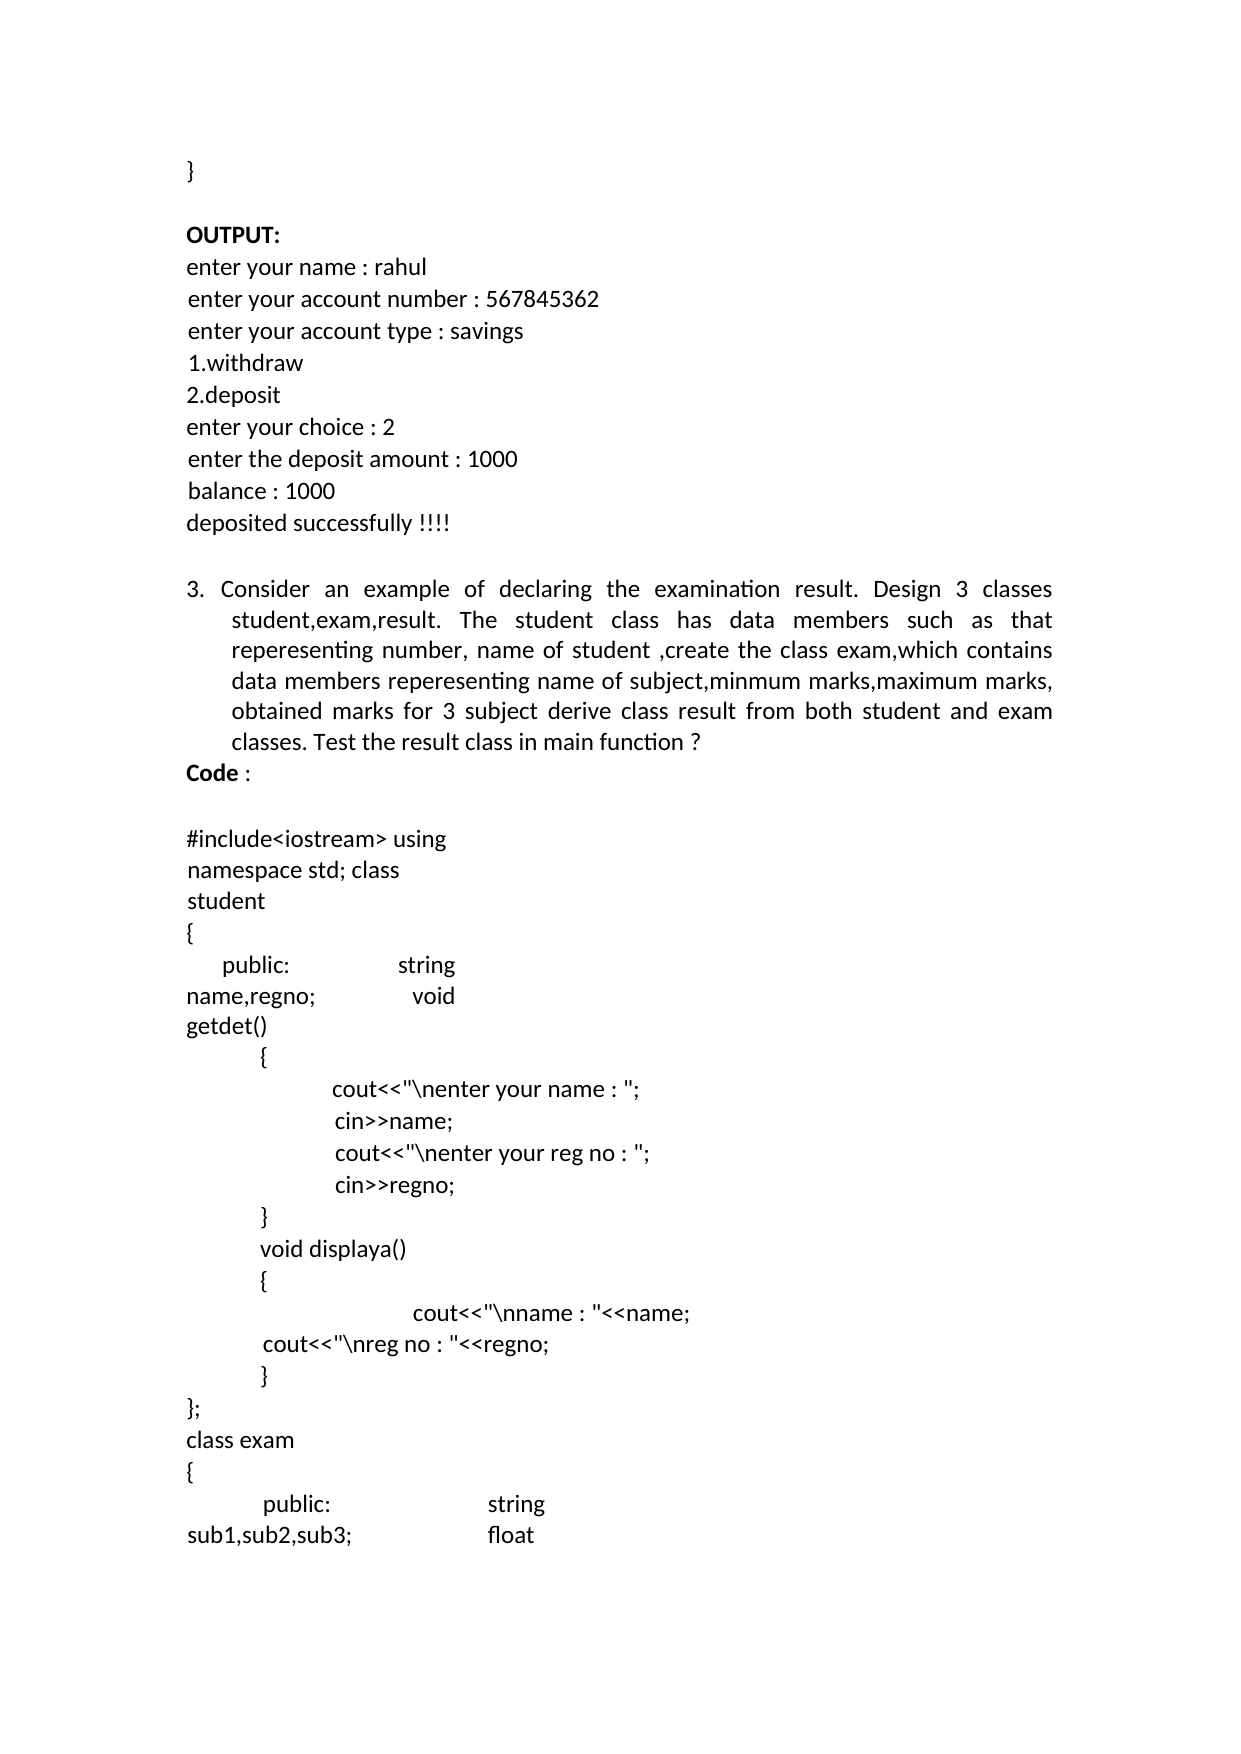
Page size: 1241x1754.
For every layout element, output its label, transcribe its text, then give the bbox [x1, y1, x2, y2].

text class exam [186, 1424, 1058, 1455]
text } [186, 1201, 1061, 1232]
text enter your name : rahul [186, 251, 1058, 282]
text 3. Consider an example of declaring the examination result. Design 3 classes student,exam,result. The student class has data members such as that reperesenting number, name of student ,create the class exam,which contains data members reperesenting name of subject,minmum marks,maximum marks, obtained marks for 3 subject derive class result from both student and exam classes. Test the result class in main function ? [186, 573, 1054, 757]
text 2.deposit [186, 379, 1058, 409]
text void displaya() [186, 1233, 1061, 1264]
text enter the deposit amount : 1000 [188, 443, 1058, 473]
text cin>>name; [186, 1105, 1061, 1136]
text }; [186, 1392, 1058, 1423]
text Code : [186, 757, 1061, 787]
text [186, 1488, 614, 1550]
text enter your choice : 2 [186, 411, 1058, 442]
text { [186, 917, 1058, 948]
text #include<iostream> using namespace std; class student [186, 823, 448, 916]
text 1.withdraw [188, 347, 1058, 378]
text enter your account type : savings [188, 315, 1058, 346]
text deposited successfully !!!! [186, 507, 1058, 537]
text enter your account number : 567845362 [188, 283, 1058, 314]
text { [186, 1041, 1061, 1072]
text balance : 1000 [188, 475, 1058, 506]
text } [186, 155, 1058, 186]
text { [186, 1456, 1058, 1487]
text cout<<"\nname : "<<name; cout<<"\nreg no : "<<regno; [186, 1297, 757, 1359]
text cout<<"\nenter your reg no : "; [186, 1137, 1061, 1168]
text OUTPUT: [186, 219, 1058, 250]
text } [186, 1360, 1061, 1391]
text cin>>regno; [186, 1169, 1061, 1200]
text cout<<"\nenter your name : "; [186, 1073, 1061, 1104]
text public: string name,regno; void getdet() [186, 949, 456, 1041]
text { [186, 1265, 1061, 1296]
